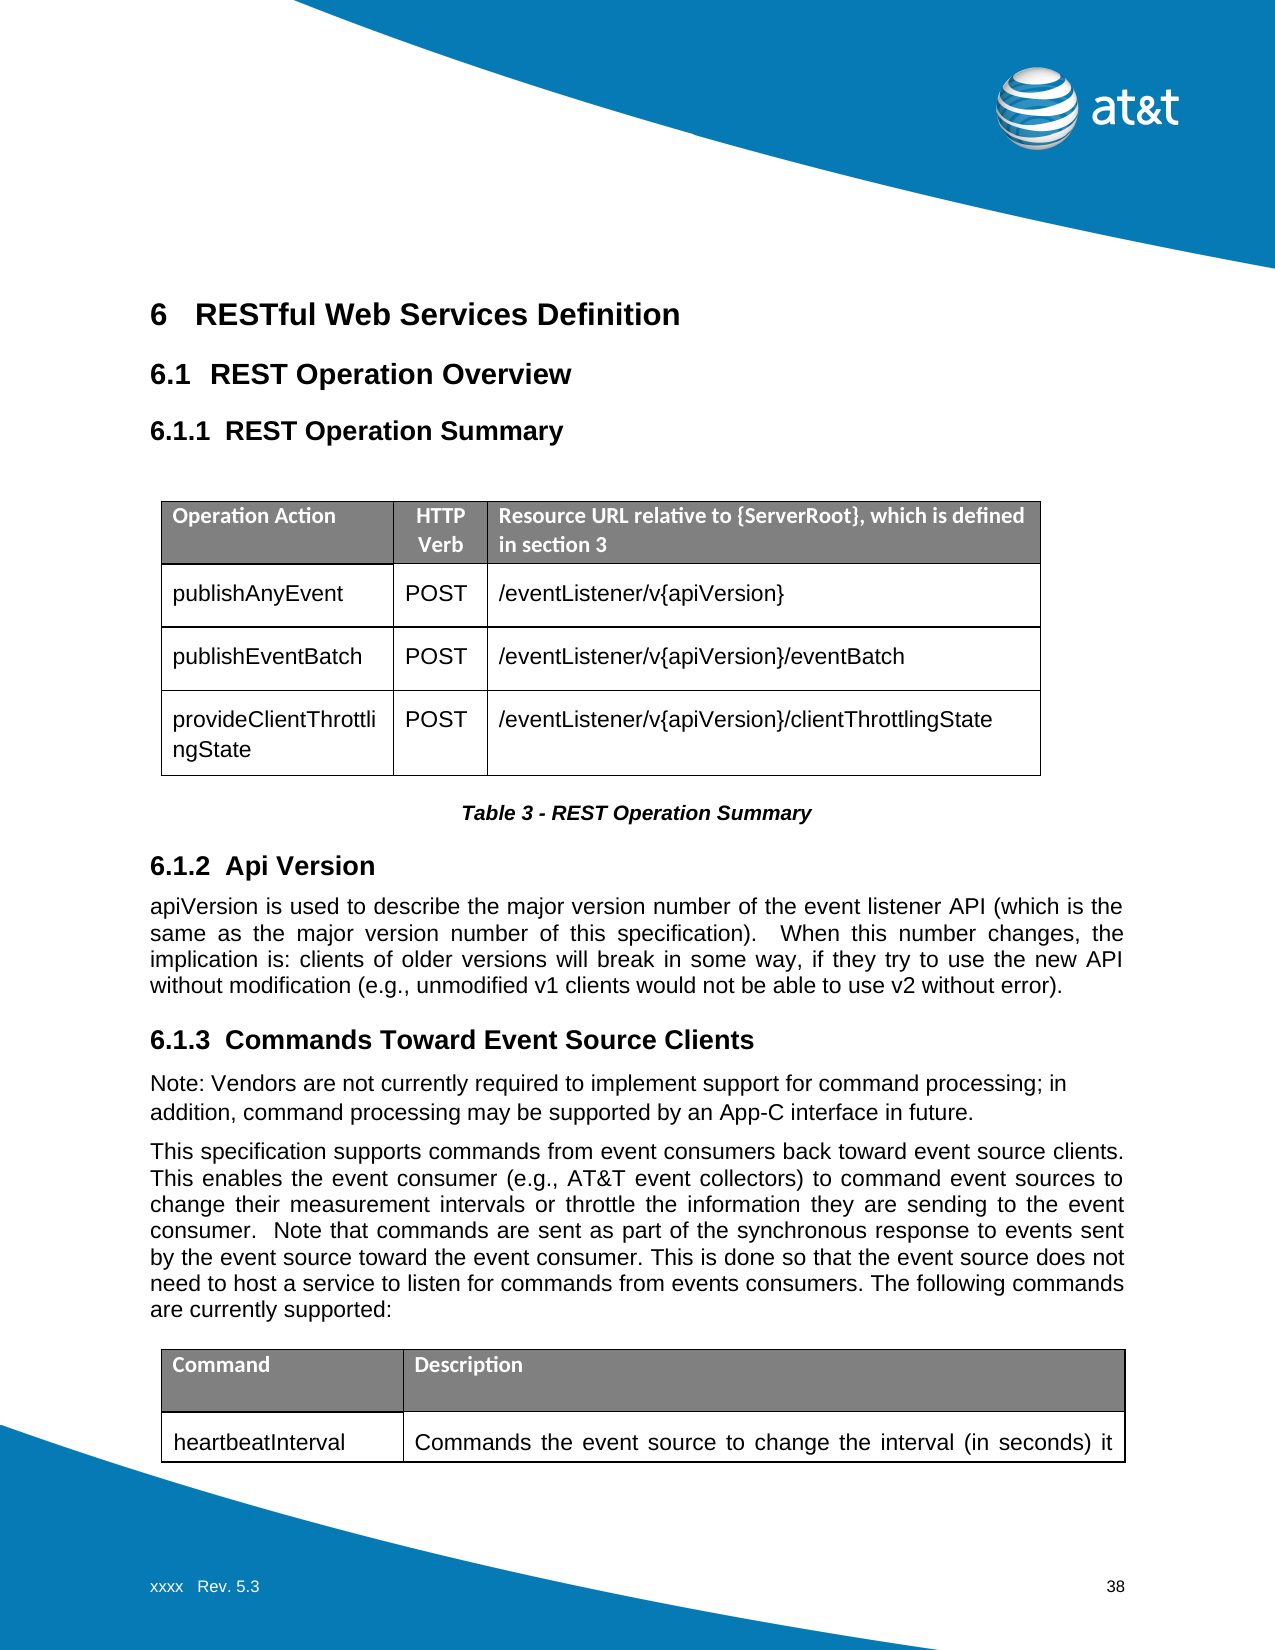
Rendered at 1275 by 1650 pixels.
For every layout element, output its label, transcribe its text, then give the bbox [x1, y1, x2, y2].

picture [5, 1425, 971, 1650]
subtitle Api Version [150, 849, 1125, 881]
table_header Command [162, 1350, 403, 1411]
table_header Resource URL relative to {ServerRoot}, which is defined in section 3 [488, 502, 1040, 563]
table_cell POST [394, 691, 487, 774]
table_header Description [404, 1350, 1124, 1411]
picture [292, 0, 1270, 269]
subtitle Commands Toward Event Source Clients [150, 1024, 1125, 1055]
picture [1138, 96, 1161, 124]
subtitle REST Operation Summary [150, 415, 1125, 446]
table_cell /eventListener/v{apiVersion}/clientThrottlingState [488, 691, 1040, 774]
table_cell publishAnyEvent [162, 565, 393, 626]
table_cell /eventListener/v{apiVersion}/eventBatch [488, 628, 1040, 690]
table_cell publishEventBatch [162, 628, 393, 690]
text This specification supports commands from event consumers back toward event source clients. This enables the event consumer (e.g., AT&T event collectors) to command event sources to change their measurement intervals or throttle the information they are sending to the event consumer. Note that commands are sent as part of the synchronous response to events sent by the event source toward the event consumer. This is done so that the event source does not need to host a service to listen for commands from events consumers. The following commands are currently supported: [150, 1138, 1125, 1323]
table_cell provideClientThrottlingState [162, 691, 393, 774]
table_header Operation Action [162, 502, 393, 563]
table_cell POST [394, 628, 487, 690]
picture [1093, 97, 1114, 124]
table_cell POST [394, 564, 487, 626]
text Note: Vendors are not currently required to implement support for command processing; in addition, command processing may be supported by an App-C interface in future. [150, 1067, 1125, 1126]
picture [1118, 90, 1134, 124]
text apiVersion is used to describe the major version number of the event listener API (which is the same as the major version number of this specification). When this number changes, the implication is: clients of older versions will break in some way, if they try to use the new API without modification (e.g., unmodified v1 clients would not be able to use v2 without error). [150, 893, 1125, 999]
picture [1161, 90, 1178, 124]
table_header HTTP Verb [394, 502, 487, 563]
picture [997, 68, 1078, 149]
subtitle REST Operation Overview [150, 357, 1125, 390]
table_cell /eventListener/v{apiVersion} [488, 564, 1040, 626]
table_cell heartbeatInterval Change [162, 1413, 403, 1461]
subtitle RESTful Web Services Definition [150, 296, 1125, 332]
